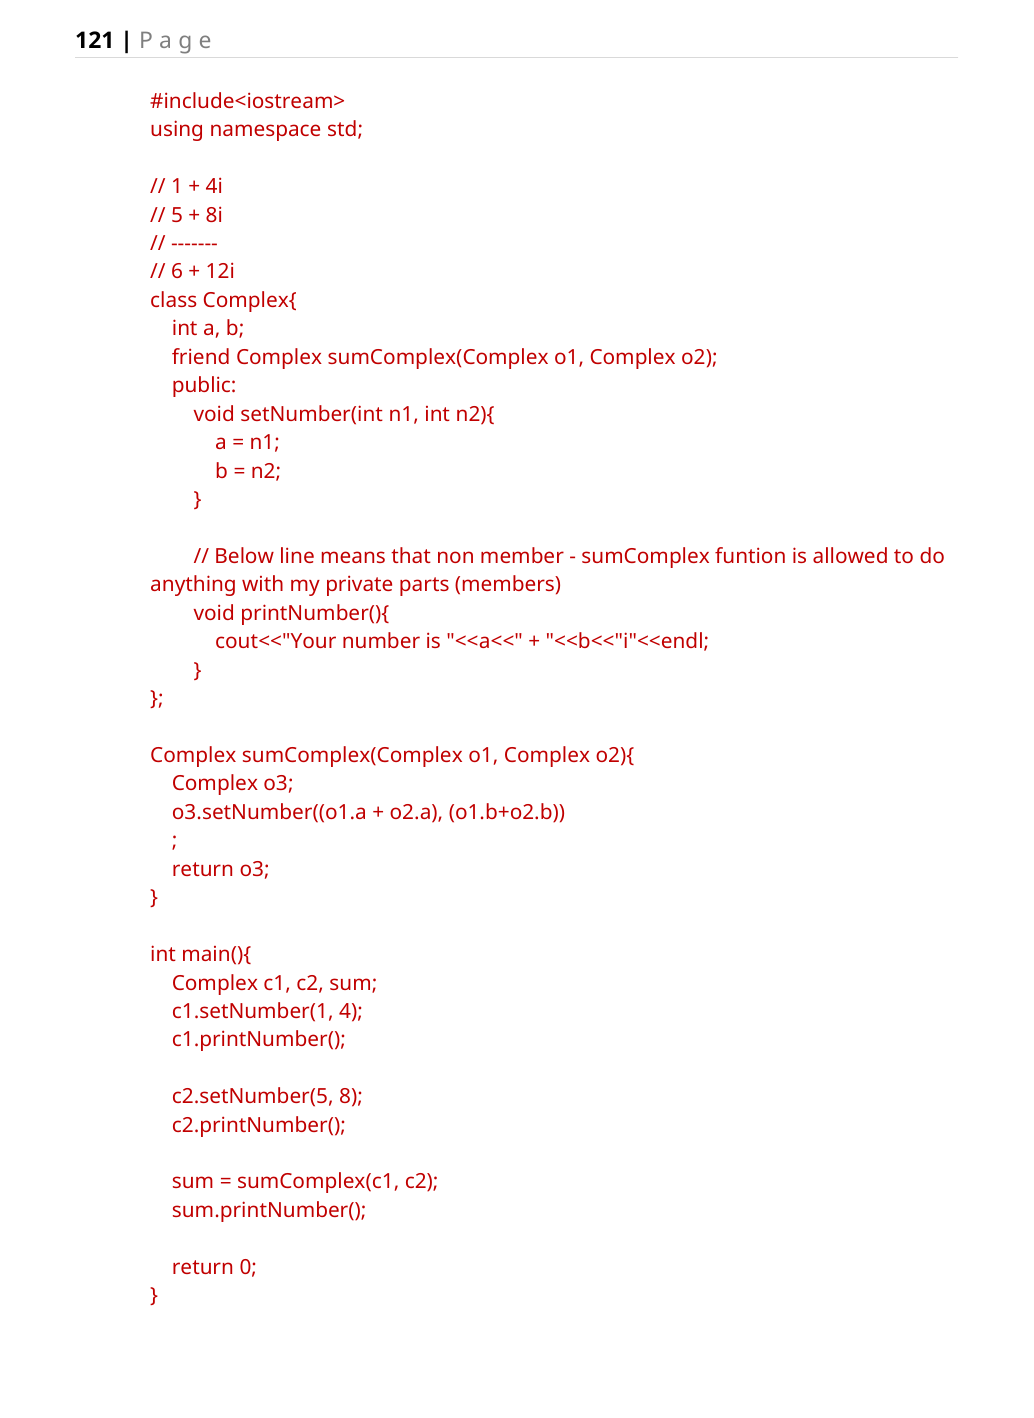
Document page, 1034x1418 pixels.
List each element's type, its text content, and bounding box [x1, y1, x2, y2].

text o3.setNumber((o1.a + o2.a), (o1.b+o2.b)) [150, 797, 958, 825]
text Complex c1, c2, sum; [150, 968, 958, 996]
text Complex sumComplex(Complex o1, Complex o2){ [150, 740, 958, 768]
text int main(){ [150, 939, 958, 968]
text // 6 + 12i [150, 257, 958, 285]
text Complex o3; [150, 768, 958, 797]
text public: [150, 370, 958, 399]
text // Below line means that non member - sumComplex funtion is allowed to do anything with my private parts (members) [150, 541, 958, 598]
text } [150, 1280, 958, 1309]
text b = n2; [150, 456, 958, 484]
text #include<iostream> [150, 86, 958, 114]
text friend Complex sumComplex(Complex o1, Complex o2); [150, 342, 958, 370]
text return o3; [150, 854, 958, 882]
text ; [150, 825, 958, 854]
text class Complex{ [150, 285, 958, 313]
text a = n1; [150, 427, 958, 456]
text return 0; [150, 1252, 958, 1280]
text int a, b; [150, 313, 958, 342]
text c1.setNumber(1, 4); [150, 996, 958, 1024]
text } [150, 882, 958, 911]
text } [150, 655, 958, 683]
text }; [150, 683, 958, 712]
text sum.printNumber(); [150, 1195, 958, 1223]
text } [150, 484, 958, 513]
text c1.printNumber(); [150, 1024, 958, 1053]
text sum = sumComplex(c1, c2); [150, 1167, 958, 1195]
text // ------- [150, 228, 958, 257]
text using namespace std; [150, 114, 958, 143]
text cout<<"Your number is "<<a<<" + "<<b<<"i"<<endl; [150, 626, 958, 655]
text void setNumber(int n1, int n2){ [150, 399, 958, 427]
text void printNumber(){ [150, 598, 958, 626]
text c2.setNumber(5, 8); [150, 1081, 958, 1110]
text // 5 + 8i [150, 200, 958, 228]
text // 1 + 4i [150, 171, 958, 200]
text c2.printNumber(); [150, 1110, 958, 1138]
